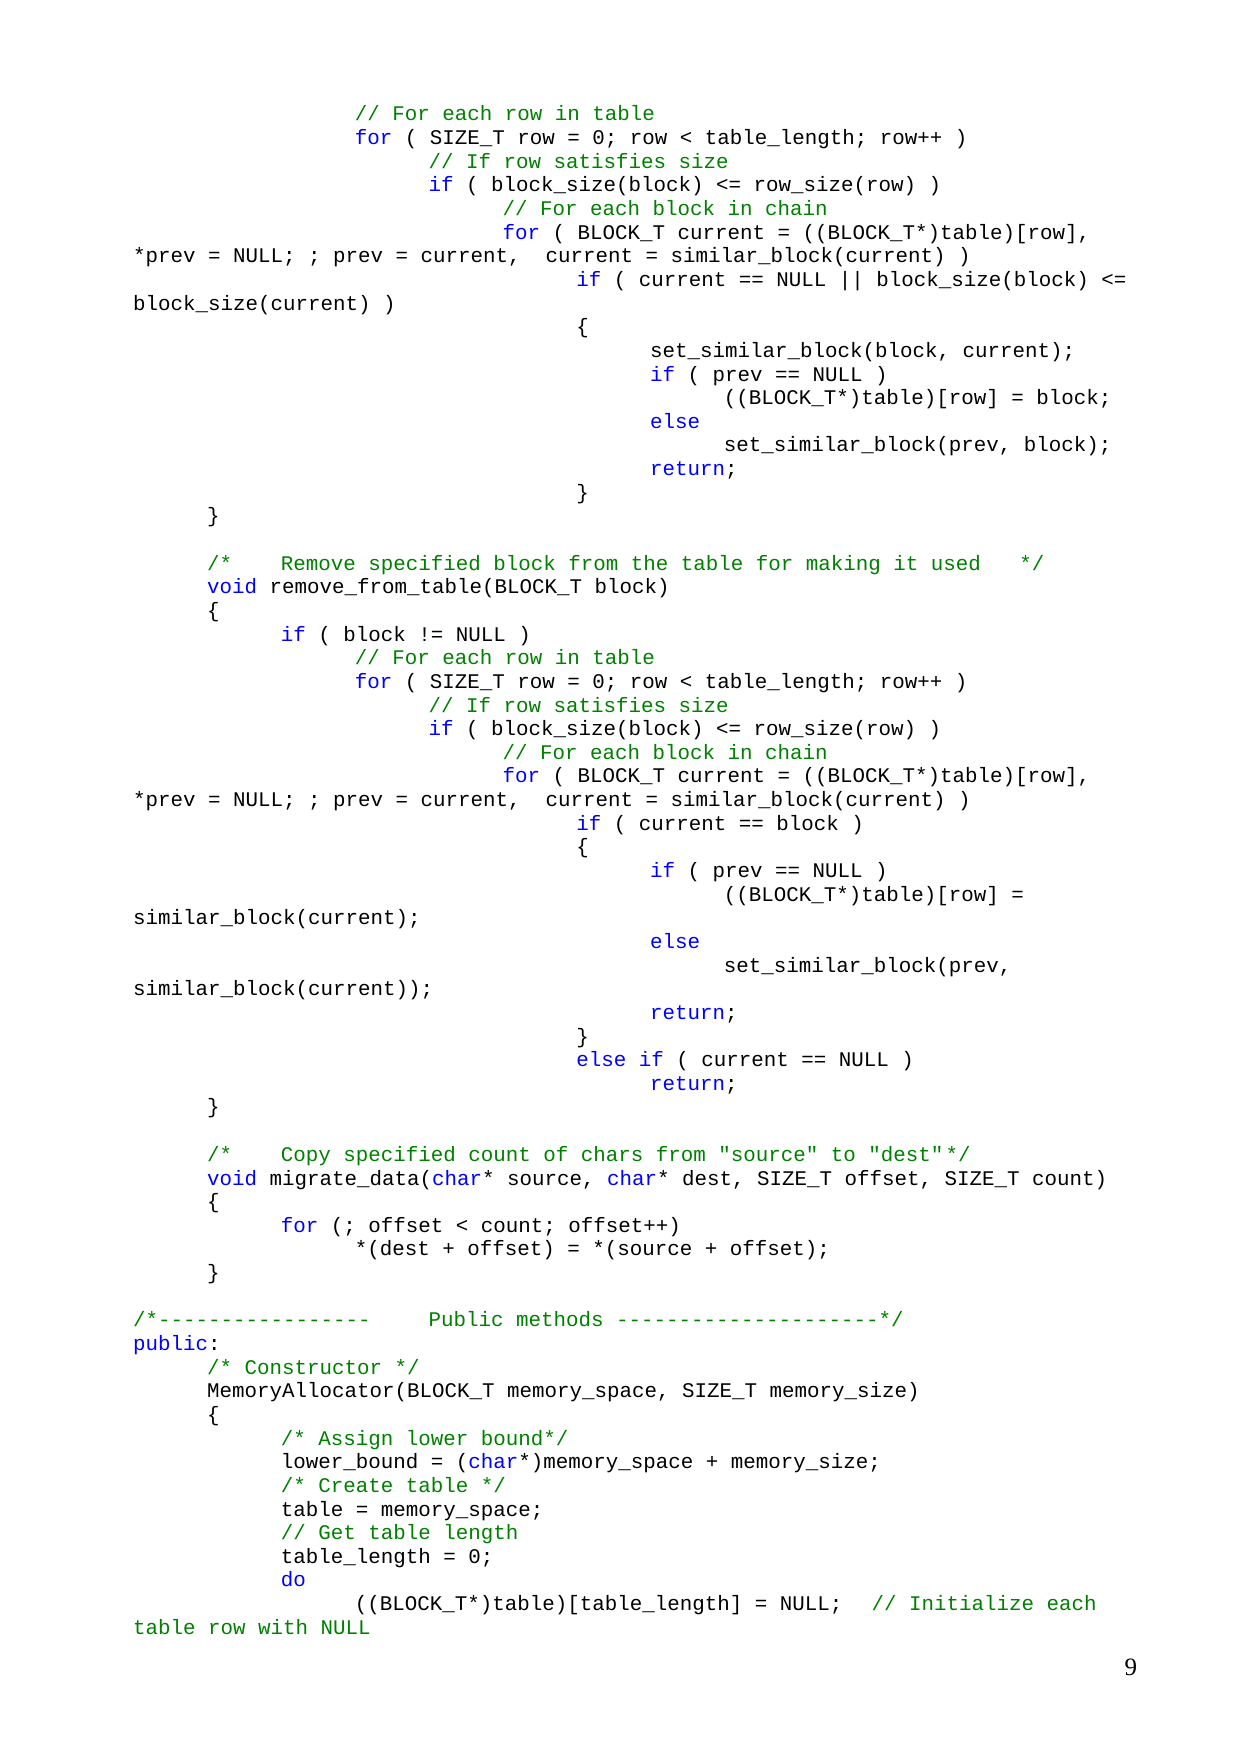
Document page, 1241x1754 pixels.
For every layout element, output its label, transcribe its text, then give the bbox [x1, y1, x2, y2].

text } [133, 1097, 1137, 1120]
text } [133, 1262, 1137, 1286]
text void remove_from_table(BLOCK_T block) [133, 576, 1137, 600]
text table = memory_space; [133, 1498, 1137, 1522]
text } [133, 482, 1137, 505]
text public: [133, 1333, 1137, 1357]
text else [133, 411, 1137, 434]
text // For each row in table [133, 103, 1137, 127]
text if ( block != NULL ) [133, 624, 1137, 647]
text // If row satisfies size [133, 694, 1137, 718]
text return; [133, 1002, 1137, 1026]
text *(dest + offset) = *(source + offset); [133, 1238, 1137, 1262]
text else [133, 931, 1137, 955]
text for (; offset < count; offset++) [133, 1215, 1137, 1238]
text /*----------------- Public methods ---------------------*/ [133, 1309, 1137, 1333]
text table_length = 0; [133, 1546, 1137, 1569]
text { [133, 1404, 1137, 1428]
text { [133, 600, 1137, 624]
text for ( SIZE_T row = 0; row < table_length; row++ ) [133, 127, 1137, 151]
text for ( BLOCK_T current = ((BLOCK_T*)table)[row], *prev = NULL; ; prev = current, current = similar_block(current) ) [133, 222, 1137, 269]
text set_similar_block(block, current); [133, 340, 1137, 363]
text // For each block in chain [133, 198, 1137, 222]
text ((BLOCK_T*)table)[table_length] = NULL; // Initialize each table row with NULL [133, 1593, 1137, 1640]
text if ( prev == NULL ) [133, 860, 1137, 884]
text // For each row in table [133, 647, 1137, 671]
text MemoryAllocator(BLOCK_T memory_space, SIZE_T memory_size) [133, 1380, 1137, 1404]
text if ( prev == NULL ) [133, 363, 1137, 387]
text return; [133, 1073, 1137, 1097]
text do [133, 1569, 1137, 1593]
text set_similar_block(prev, similar_block(current)); [133, 955, 1137, 1002]
text /* Copy specified count of chars from "source" to "dest" */ [133, 1144, 1137, 1167]
text ((BLOCK_T*)table)[row] = similar_block(current); [133, 884, 1137, 931]
text for ( BLOCK_T current = ((BLOCK_T*)table)[row], *prev = NULL; ; prev = current, current = similar_block(current) ) [133, 766, 1137, 813]
text /* Constructor */ [133, 1357, 1137, 1380]
text // For each block in chain [133, 742, 1137, 766]
text if ( current == block ) [133, 813, 1137, 836]
text } [133, 505, 1137, 529]
text set_similar_block(prev, block); [133, 434, 1137, 458]
text } [133, 1026, 1137, 1049]
text // Get table length [133, 1522, 1137, 1546]
text for ( SIZE_T row = 0; row < table_length; row++ ) [133, 671, 1137, 694]
text else if ( current == NULL ) [133, 1049, 1137, 1073]
text { [133, 836, 1137, 860]
text if ( current == NULL || block_size(block) <= block_size(current) ) [133, 269, 1137, 316]
text { [133, 316, 1137, 340]
text if ( block_size(block) <= row_size(row) ) [133, 174, 1137, 198]
text void migrate_data(char* source, char* dest, SIZE_T offset, SIZE_T count) [133, 1167, 1137, 1191]
text /* Assign lower bound*/ [133, 1428, 1137, 1451]
text if ( block_size(block) <= row_size(row) ) [133, 718, 1137, 742]
text // If row satisfies size [133, 151, 1137, 174]
text lower_bound = (char*)memory_space + memory_size; [133, 1451, 1137, 1475]
text /* Create table */ [133, 1475, 1137, 1498]
text /* Remove specified block from the table for making it used */ [133, 553, 1137, 576]
text return; [133, 458, 1137, 482]
text ((BLOCK_T*)table)[row] = block; [133, 387, 1137, 411]
text { [133, 1191, 1137, 1215]
